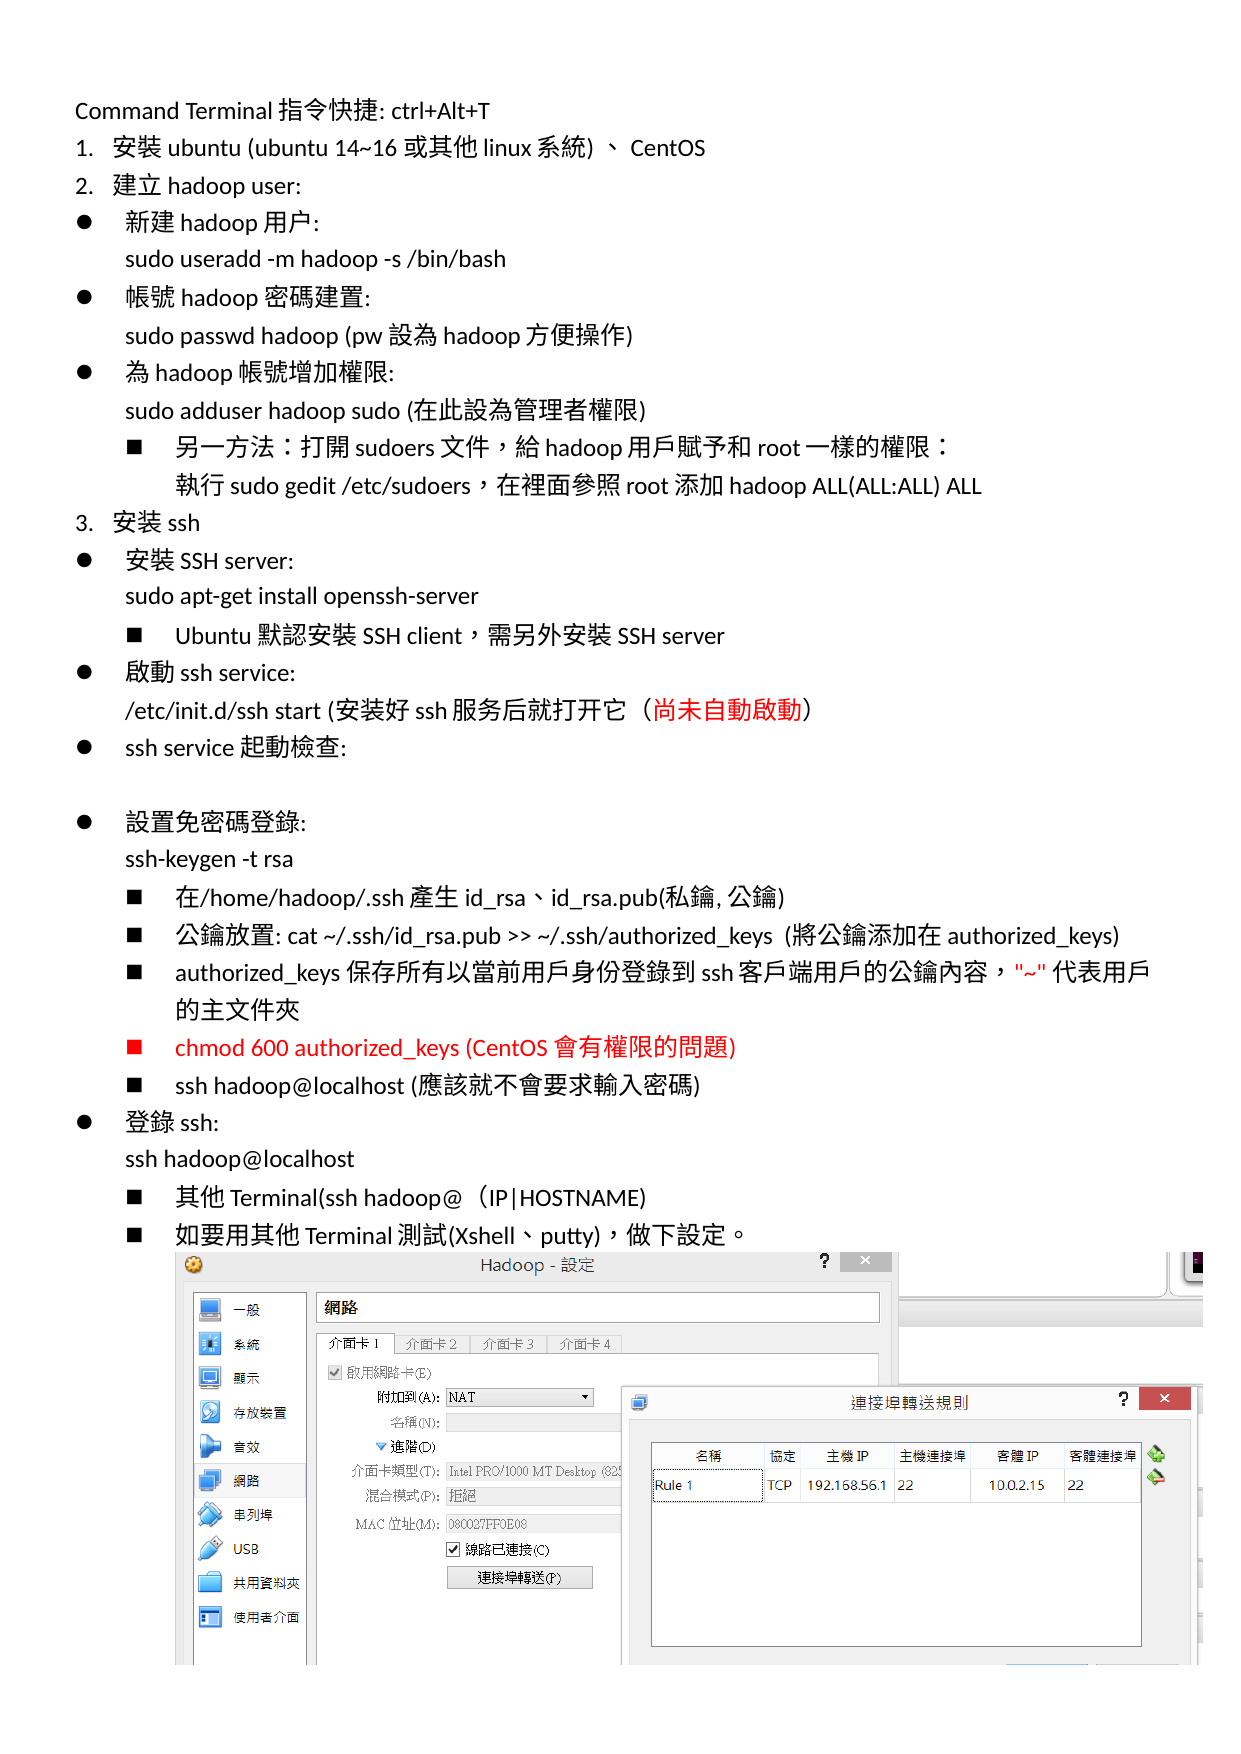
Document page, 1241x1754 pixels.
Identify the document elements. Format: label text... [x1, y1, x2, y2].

list 新建hadoop用户: [75, 202, 1165, 239]
list 為hadoop帳號增加權限: [75, 352, 1165, 389]
list sudo adduser hadoop sudo (在此設為管理者權限) [125, 389, 1165, 427]
list 執行sudo gedit /etc/sudoers，在裡面參照root添加hadoop ALL(ALL:ALL) ALL [175, 464, 1165, 502]
list 安装ssh [75, 502, 1165, 539]
list 建立hadoop user: [75, 164, 1165, 202]
list ssh hadoop@localhost (應該就不會要求輸入密碼) [125, 1064, 1165, 1102]
list 帳號 hadoop 密碼建置: [75, 277, 1165, 314]
list sudo passwd hadoop (pw設為hadoop方便操作) [125, 314, 1165, 352]
list 設置免密碼登錄: [75, 802, 1165, 839]
list /etc/init.d/ssh start (安装好ssh服务后就打开它（尚未自動啟動） [125, 689, 1165, 727]
list 另一方法：打開sudoers文件，給hadoop用戶賦予和root一樣的權限： [125, 427, 1165, 464]
list 其他Terminal(ssh hadoop@（IP|HOSTNAME) [125, 1177, 1165, 1214]
list sudo apt-get install openssh-server [125, 577, 1165, 614]
picture [175, 1252, 1203, 1665]
list chmod 600 authorized_keys (CentOS 會有權限的問題) [125, 1027, 1165, 1064]
list ssh hadoop@localhost [125, 1139, 1165, 1177]
list 安裝ubuntu (ubuntu 14~16 或其他linux系統) 、 CentOS [75, 127, 1165, 164]
list ssh service 起動檢查: [75, 727, 1165, 764]
list 在/home/hadoop/.ssh產生id_rsa、id_rsa.pub(私鑰, 公鑰) [125, 877, 1165, 914]
list Ubuntu 默認安裝SSH client，需另外安裝SSH server [125, 614, 1165, 652]
list 安裝SSH server: [75, 539, 1165, 577]
list 啟動ssh service: [75, 652, 1165, 689]
list 登錄ssh: [75, 1102, 1165, 1139]
text Command Terminal 指令快捷: ctrl+Alt+T [75, 89, 1165, 127]
list sudo useradd -m hadoop -s /bin/bash [125, 239, 1165, 277]
list ssh-keygen -t rsa [125, 839, 1165, 877]
list authorized_keys 保存所有以當前用戶身份登錄到ssh客戶端用戶的公鑰內容，"~" 代表用戶的主文件夾 [125, 952, 1165, 1027]
list 公鑰放置: cat ~/.ssh/id_rsa.pub >> ~/.ssh/authorized_keys (將公鑰添加在authorized_keys) [125, 914, 1165, 952]
